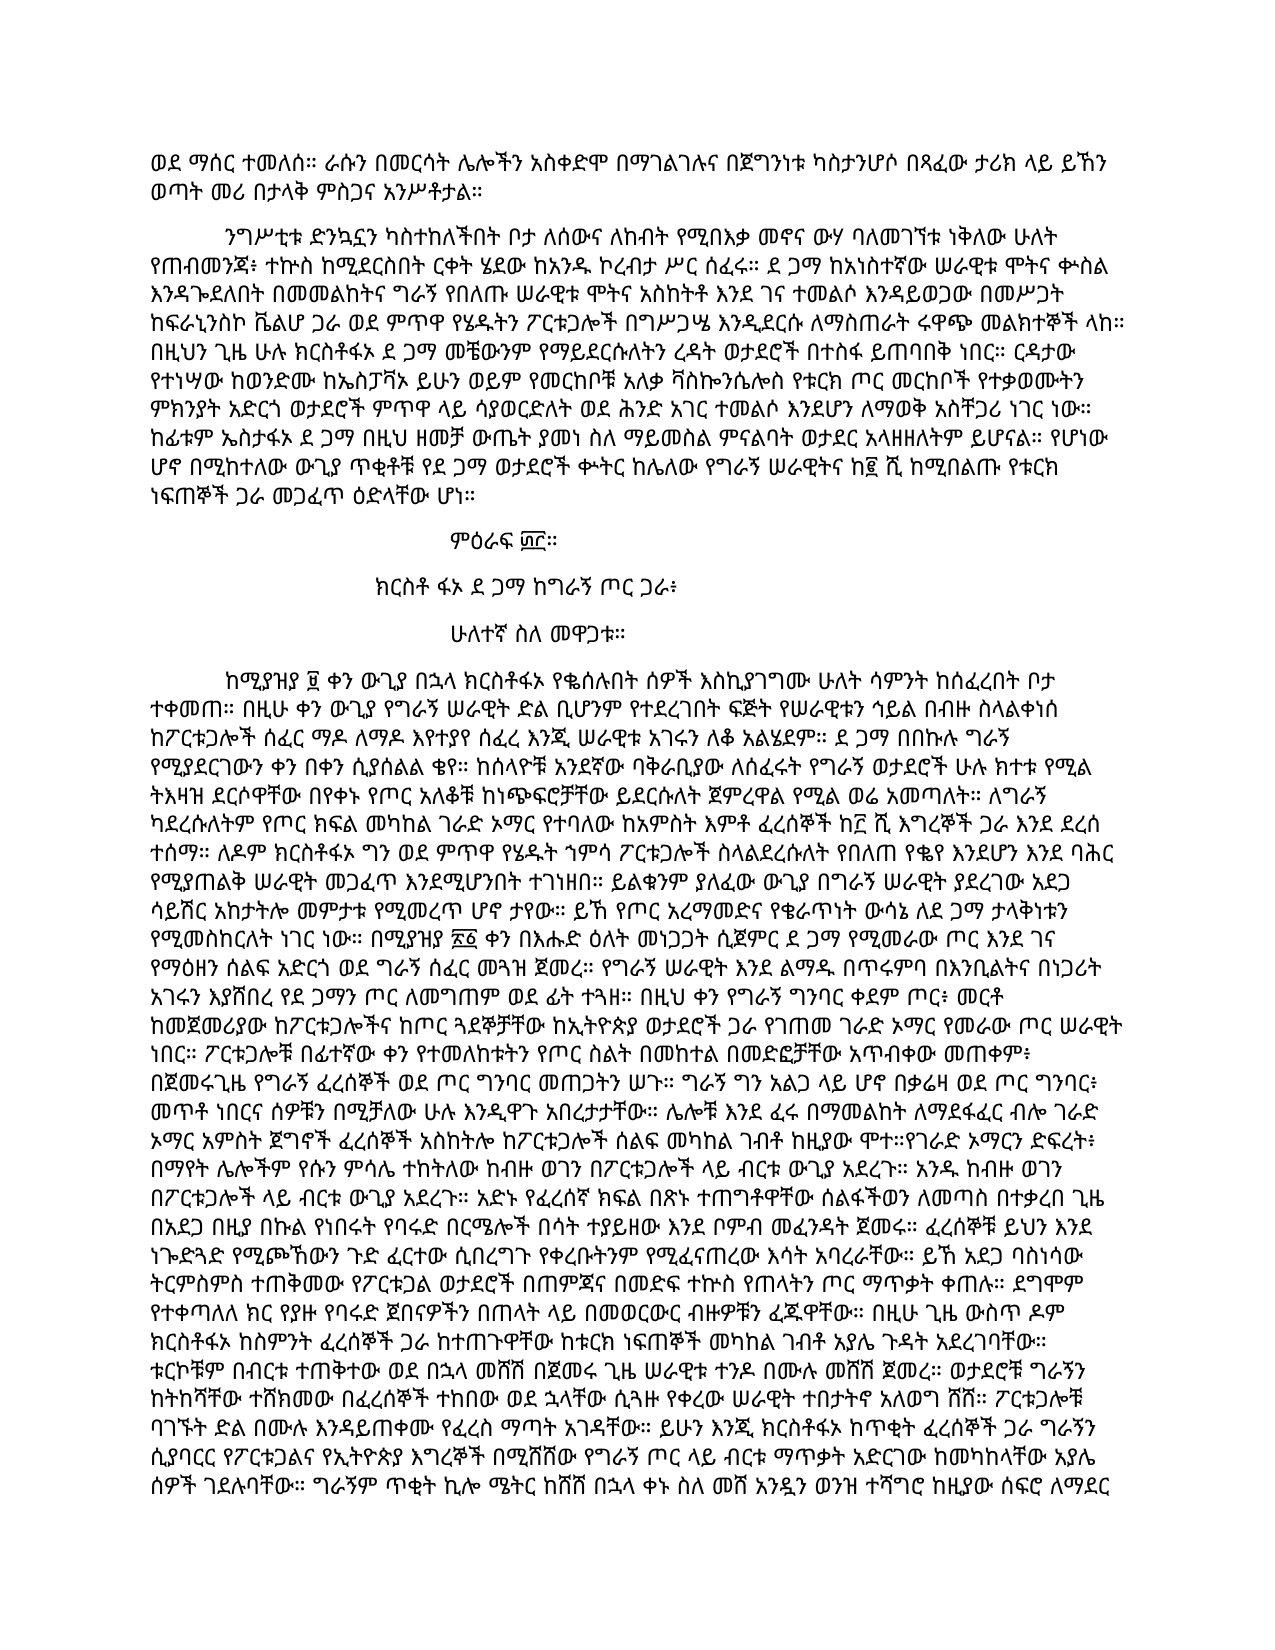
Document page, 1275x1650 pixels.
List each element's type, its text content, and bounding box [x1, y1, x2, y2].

text ንግሥቲቱ ድንኳኗን ካስተከለችበት ቦታ ለሰውና ለከብት የሚበእቃ መኖና ውሃ ባለመገኘቱ ነቅለው ሁለት የጠብመንጃ፥ ተኵስ ከሚደርስበት ርቀት ሄደው ከአንዱ ኮረብታ ሥር ሰፈሩ። ደ ጋማ ከአነስተኛው ሠራዊቱ ሞትና ቍስል እንዳጐደለበት በመመልከትና ግራኝ የበለጡ ሠራዊቱ ሞትና አስከትቶ እንደ ገና ተመልሶ እንዳይወጋው በመሥጋት ከፍራኒንስኮ ቬልሆ ጋራ ወደ ምጥዋ የሄዱትን ፖርቱጋሎች በግሥጋሤ እንዲደርሱ ለማስጠራት ሩዋጭ መልክተኞች ላከ። በዚህን ጊዜ ሁሉ ክርስቶፋኦ ደ ጋማ መቼውንም የማይደርሱለትን ረዳት ወታደሮች በተስፋ ይጠባበቅ ነበር። ርዳታው የተነሣው ከወንድሙ ከኤስፓቫኦ ይሁን ወይም የመርከቦቹ አለቃ ቫስኰንሴሎስ የቱርክ ጦር መርከቦች የተቃወሙትን ምክንያት አድርጎ ወታደሮች ምጥዋ ላይ ሳያወርድለት ወደ ሕንድ አገር ተመልሶ እንደሆን ለማወቅ አስቸጋሪ ነገር ነው። ከፊቱም ኤስታፋኦ ደ ጋማ በዚህ ዘመቻ ውጤት ያመነ ስለ ማይመስል ምናልባት ወታደር አላዘዘለትም ይሆናል። የሆነው ሆኖ በሚከተለው ውጊያ ጥቂቶቹ የደ ጋማ ወታደሮች ቍትር ከሌለው የግራኝ ሠራዊትና ከ፪ ሺ ከሚበልጡ የቱርክ ነፍጠኞች ጋራ መጋፈጥ ዕድላቸው ሆነ። [150, 224, 1125, 509]
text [150, 668, 1125, 1499]
text ክርስቶ ፋኦ ደ ጋማ ከግራኝ ጦር ጋራ፥ [150, 574, 1125, 601]
text ሁለተኛ ስለ መዋጋቱ። [150, 621, 1125, 648]
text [150, 150, 1125, 205]
text ምዕራፍ ፴፫። [150, 528, 1125, 555]
